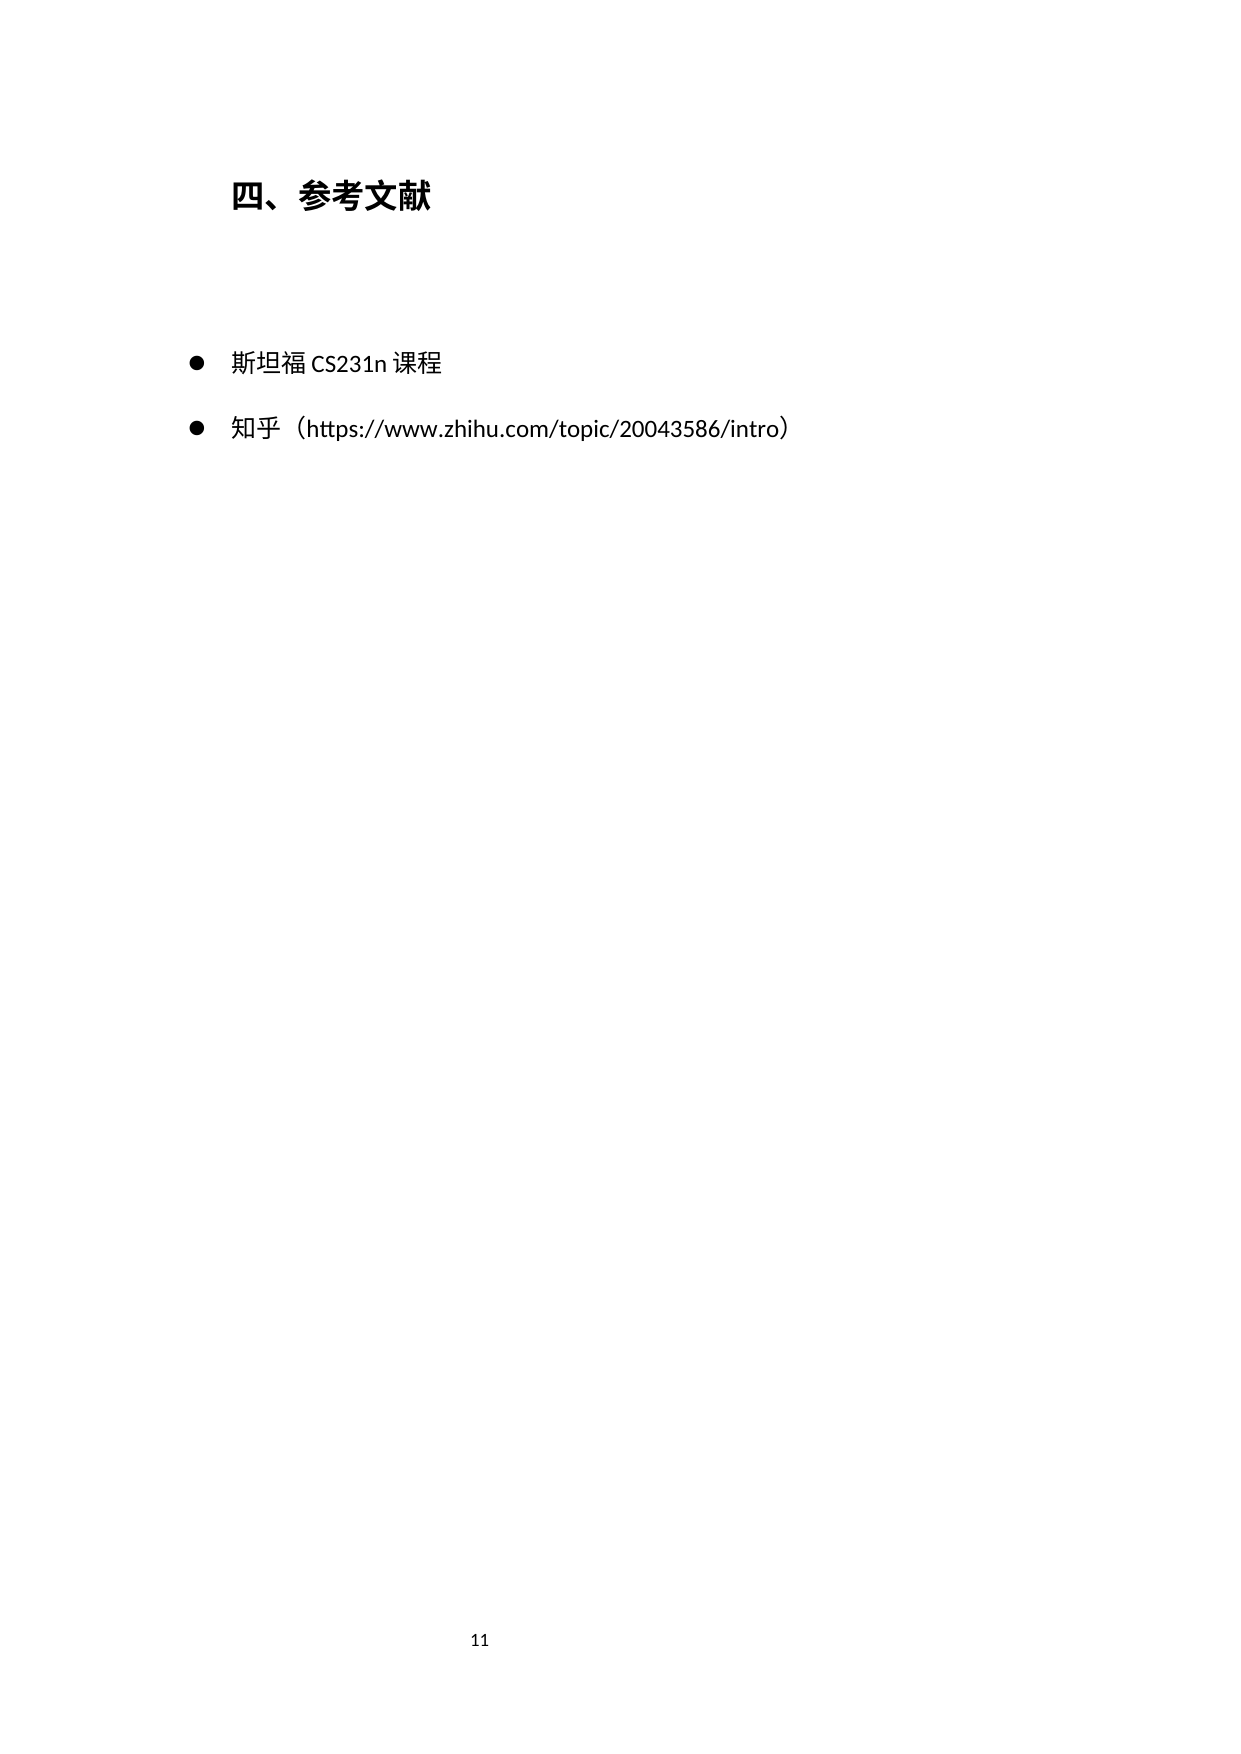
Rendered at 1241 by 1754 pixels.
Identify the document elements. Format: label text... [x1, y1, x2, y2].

subtitle 参考文献 [187, 162, 1053, 227]
list 斯坦福CS231n课程 [187, 329, 1053, 394]
list 知乎（https://www.zhihu.com/topic/20043586/intro） [187, 394, 1053, 459]
